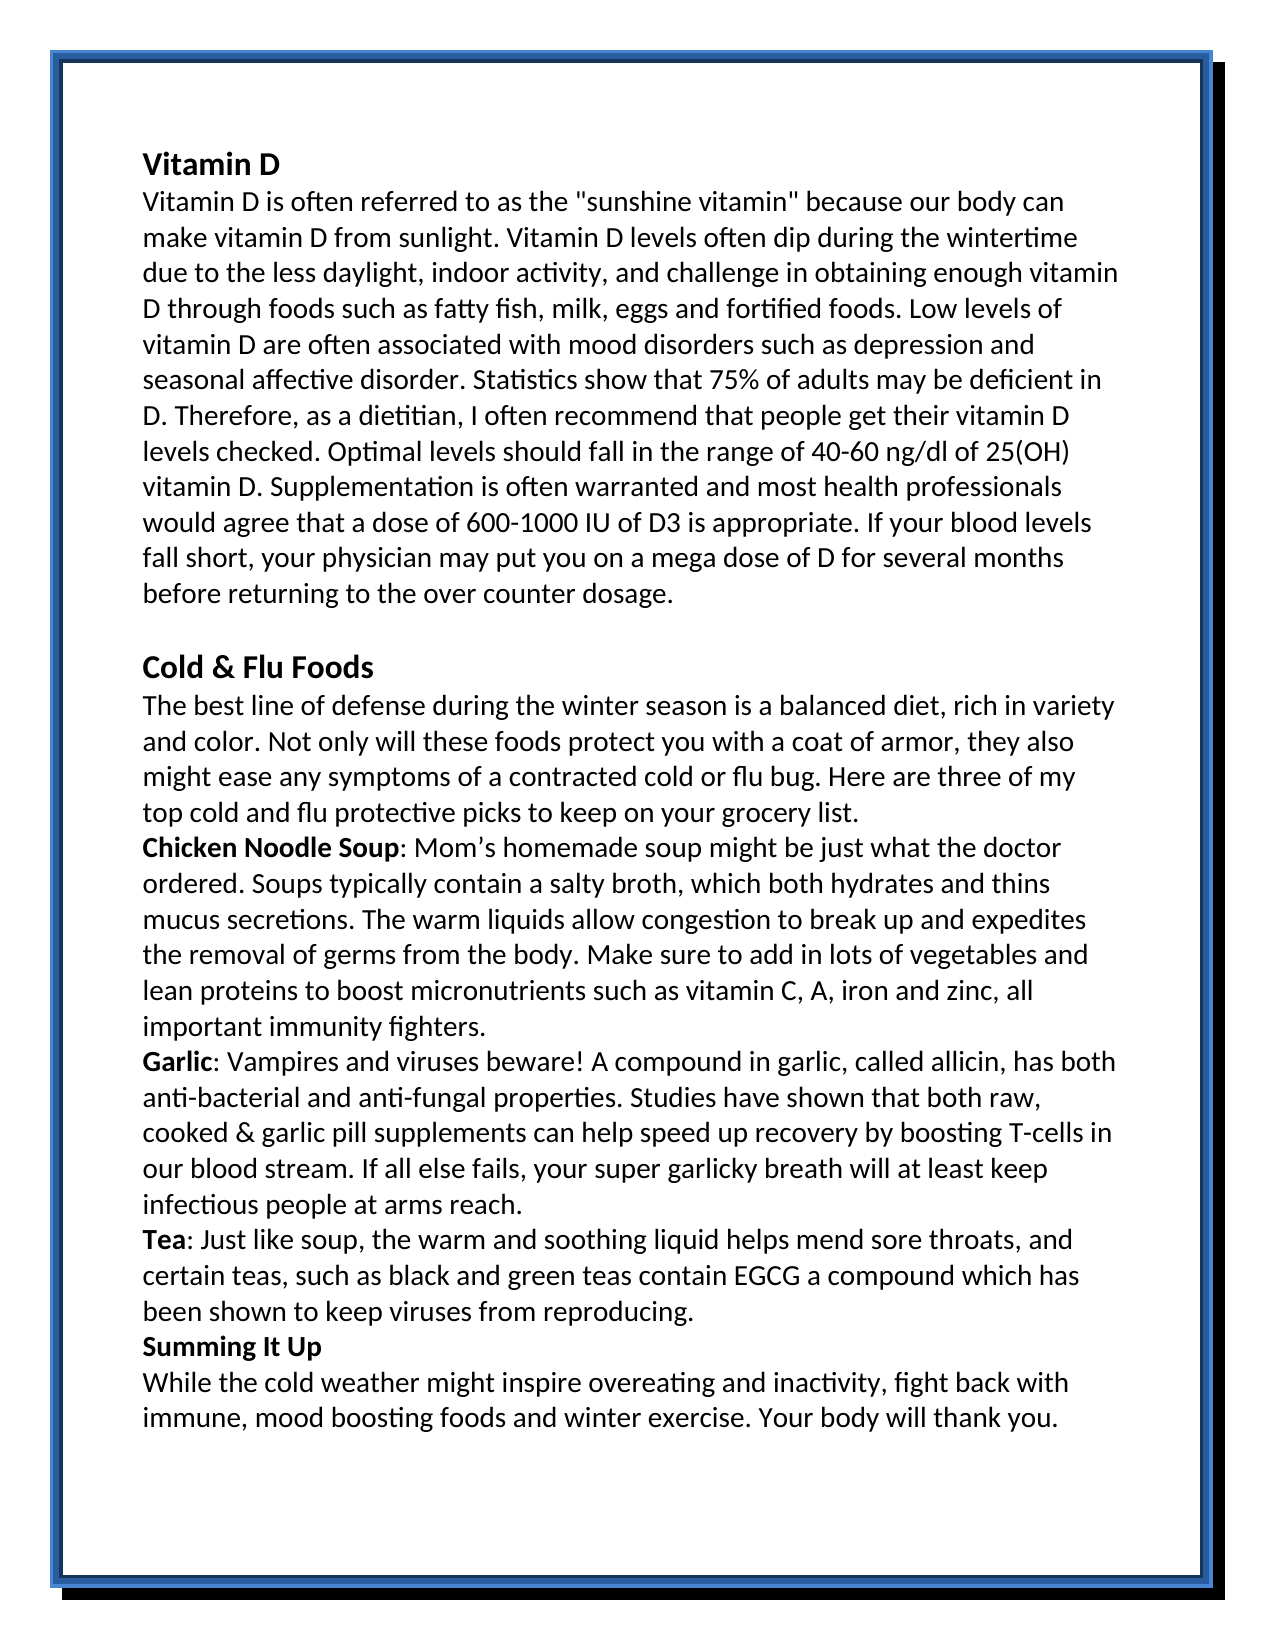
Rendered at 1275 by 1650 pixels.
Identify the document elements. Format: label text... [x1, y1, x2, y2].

text Garlic: Vampires and viruses beware! A compound in garlic, called allicin, has both anti-bacterial and anti-fungal properties. Studies have shown that both raw, cooked & garlic pill supplements can help speed up recovery by boosting T-cells in our blood stream. If all else fails, your super garlicky breath will at least keep infectious people at arms reach. [142, 1043, 1120, 1221]
text Chicken Noodle Soup: Mom’s homemade soup might be just what the doctor ordered. Soups typically contain a salty broth, which both hydrates and thins mucus secretions. The warm liquids allow congestion to break up and expedites the removal of germs from the body. Make sure to add in lots of vegetables and lean proteins to boost micronutrients such as vitamin C, A, iron and zinc, all important immunity fighters. [142, 829, 1120, 1043]
text Vitamin D Vitamin D is often referred to as the "sunshine vitamin" because our body can make vitamin D from sunlight. Vitamin D levels often dip during the wintertime due to the less daylight, indoor activity, and challenge in obtaining enough vitamin D through foods such as fatty fish, milk, eggs and fortified foods. Low levels of vitamin D are often associated with mood disorders such as depression and seasonal affective disorder. Statistics show that 75% of adults may be deficient in D. Therefore, as a dietitian, I often recommend that people get their vitamin D levels checked. Optimal levels should fall in the range of 40-60 ng/dl of 25(OH) vitamin D. Supplementation is often warranted and most health professionals would agree that a dose of 600-1000 IU of D3 is appropriate. If your blood levels fall short, your physician may put you on a mega dose of D for several months before returning to the over counter dosage. [142, 142, 1120, 611]
text Summing It Up While the cold weather might inspire overeating and inactivity, fight back with immune, mood boosting foods and winter exercise. Your body will thank you. [142, 1328, 1120, 1435]
text The best line of defense during the winter season is a balanced diet, rich in variety and color. Not only will these foods protect you with a coat of armor, they also might ease any symptoms of a contracted cold or flu bug. Here are three of my top cold and flu protective picks to keep on your grocery list. [142, 687, 1120, 829]
text Cold & Flu Foods [142, 646, 1120, 687]
text Tea: Just like soup, the warm and soothing liquid helps mend sore throats, and certain teas, such as black and green teas contain EGCG a compound which has been shown to keep viruses from reproducing. [142, 1221, 1120, 1328]
